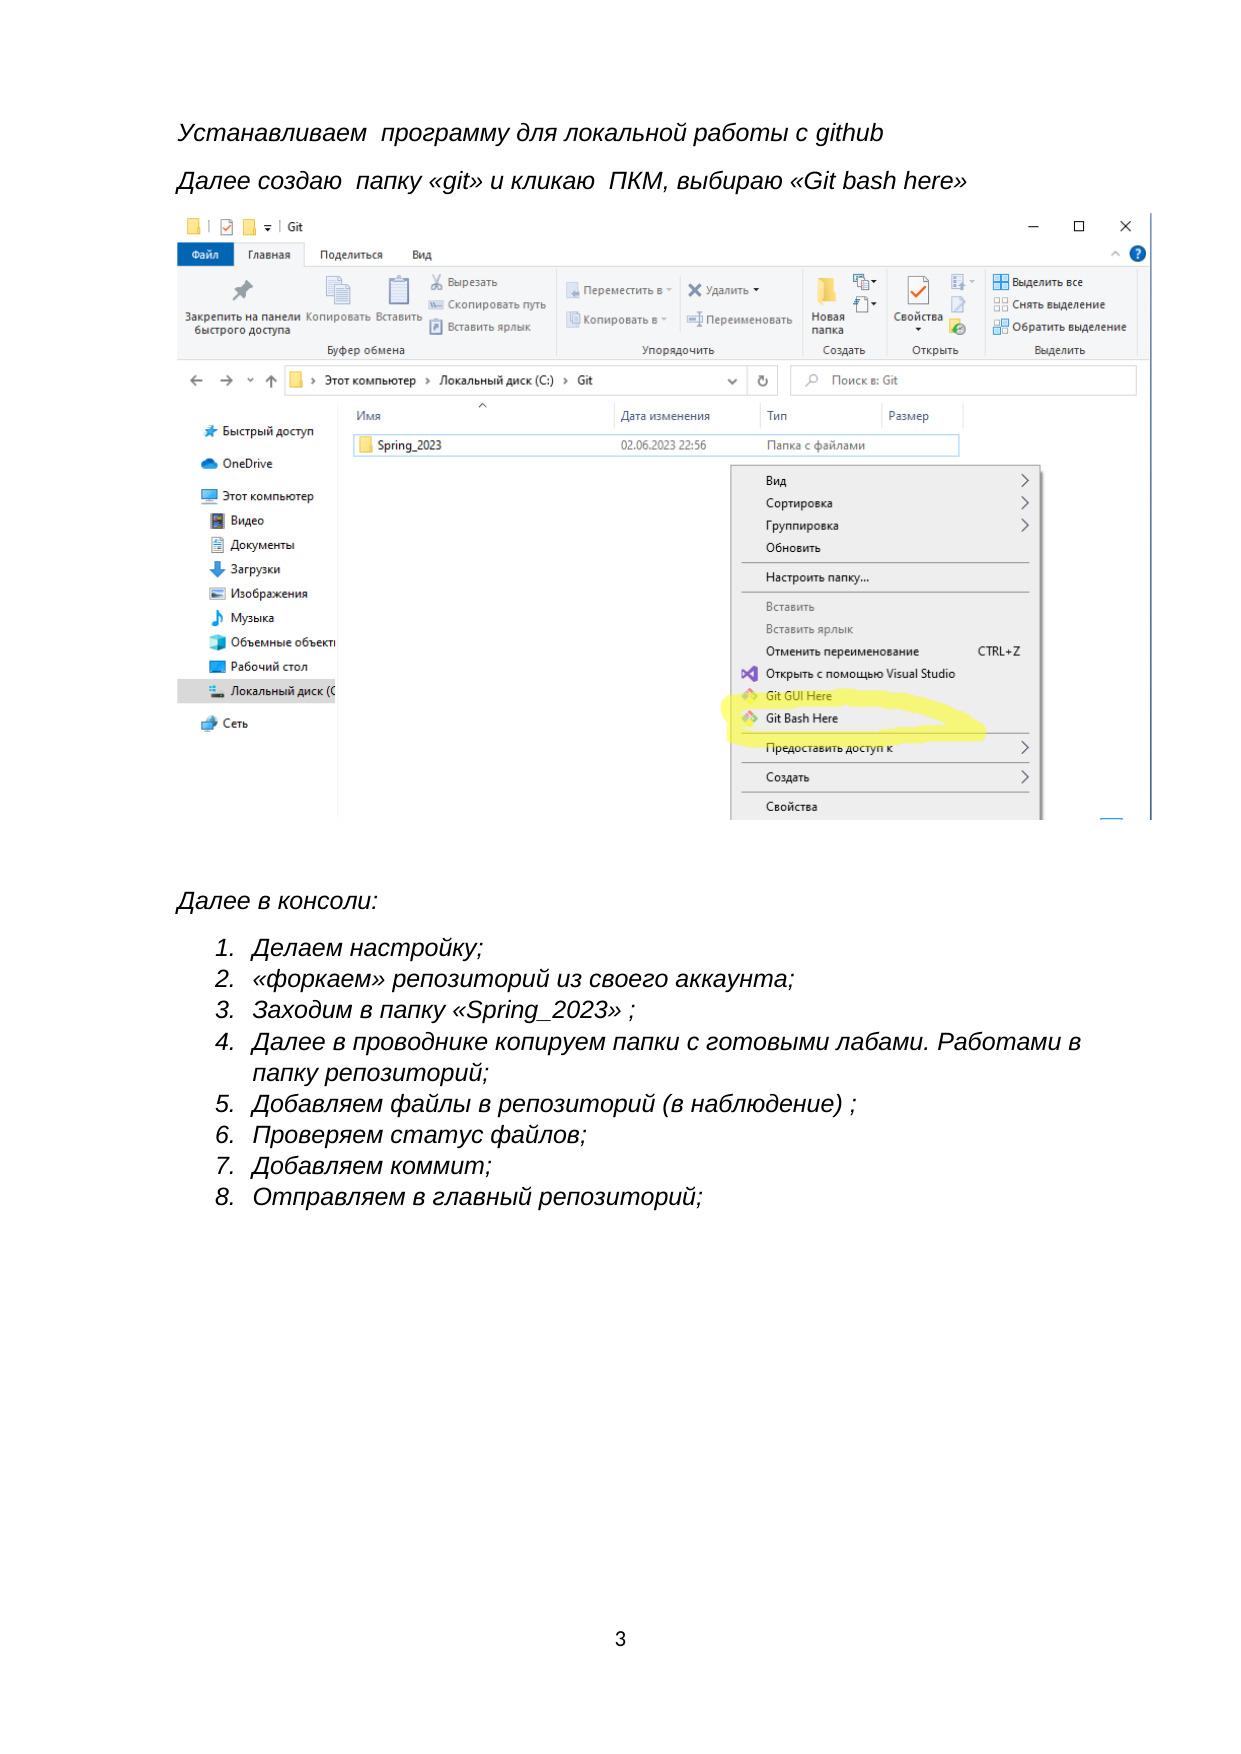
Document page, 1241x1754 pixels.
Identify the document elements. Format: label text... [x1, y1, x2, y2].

list Заходим в папку «Spring_2023» ; [215, 996, 1152, 1024]
list Делаем настройку; [215, 933, 1152, 962]
list «форкаем» репозиторий из своего аккаунта; [215, 964, 1152, 993]
list Добавляем файлы в репозиторий (в наблюдение) ; [215, 1089, 1152, 1117]
text Далее создаю папку «git» и кликаю ПКМ, выбираю «Git bash here» [177, 166, 1152, 194]
text Устанавливаем программу для локальной работы с github [177, 118, 1152, 147]
list Добавляем коммит; [215, 1151, 1152, 1179]
list Проверяем статус файлов; [215, 1120, 1152, 1148]
picture [177, 213, 1152, 820]
text Далее в консоли: [177, 886, 1152, 914]
list Отправляем в главный репозиторий; [215, 1182, 1152, 1211]
list Далее в проводнике копируем папки с готовыми лабами. Работами в папку репозиторий; [215, 1027, 1152, 1086]
